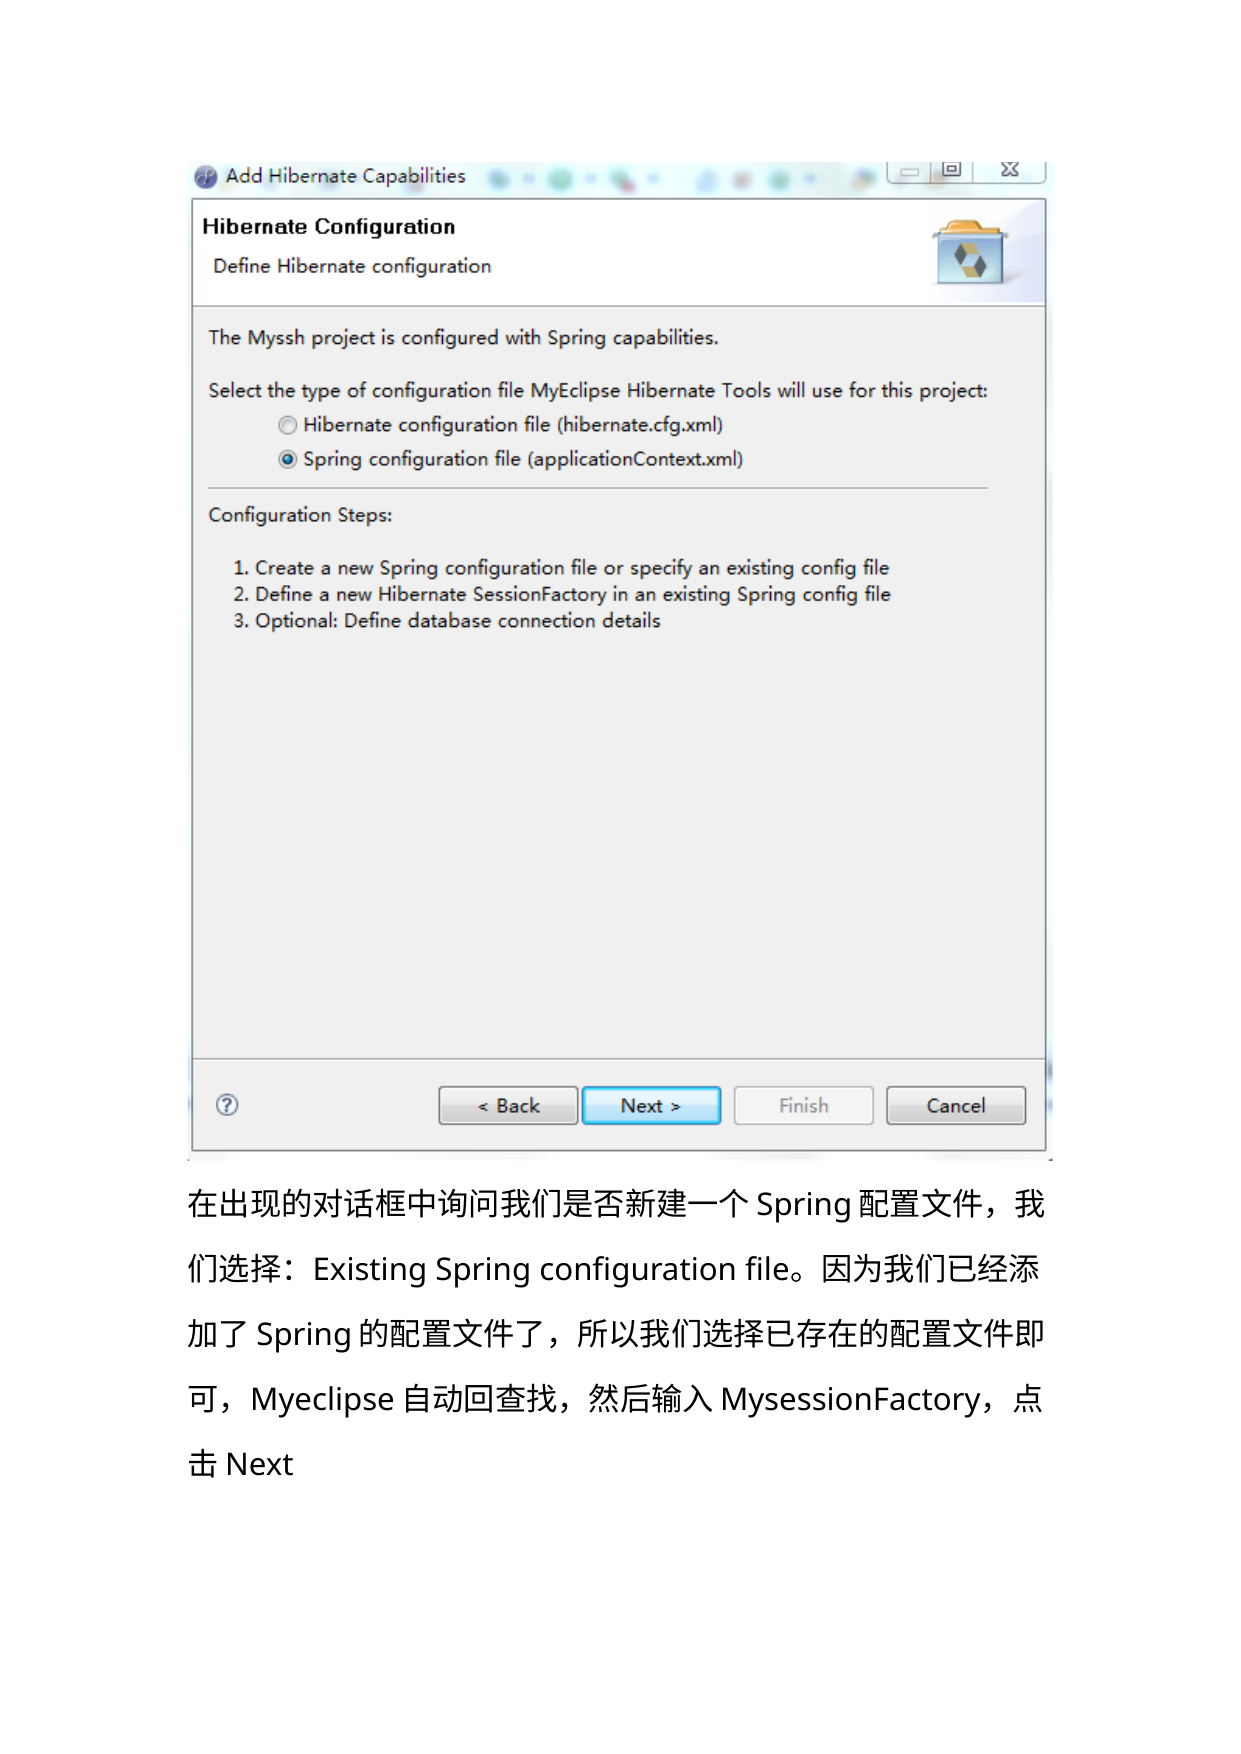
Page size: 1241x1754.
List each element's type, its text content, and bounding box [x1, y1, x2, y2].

picture [187, 162, 1053, 1161]
text 在出现的对话框中询问我们是否新建一个Spring配置文件，我们选择：Existing Spring configuration file。因为我们已经添加了Spring的配置文件了，所以我们选择已存在的配置文件即可，Myeclipse自动回查找，然后输入MysessionFactory，点击Next [187, 1169, 1053, 1494]
